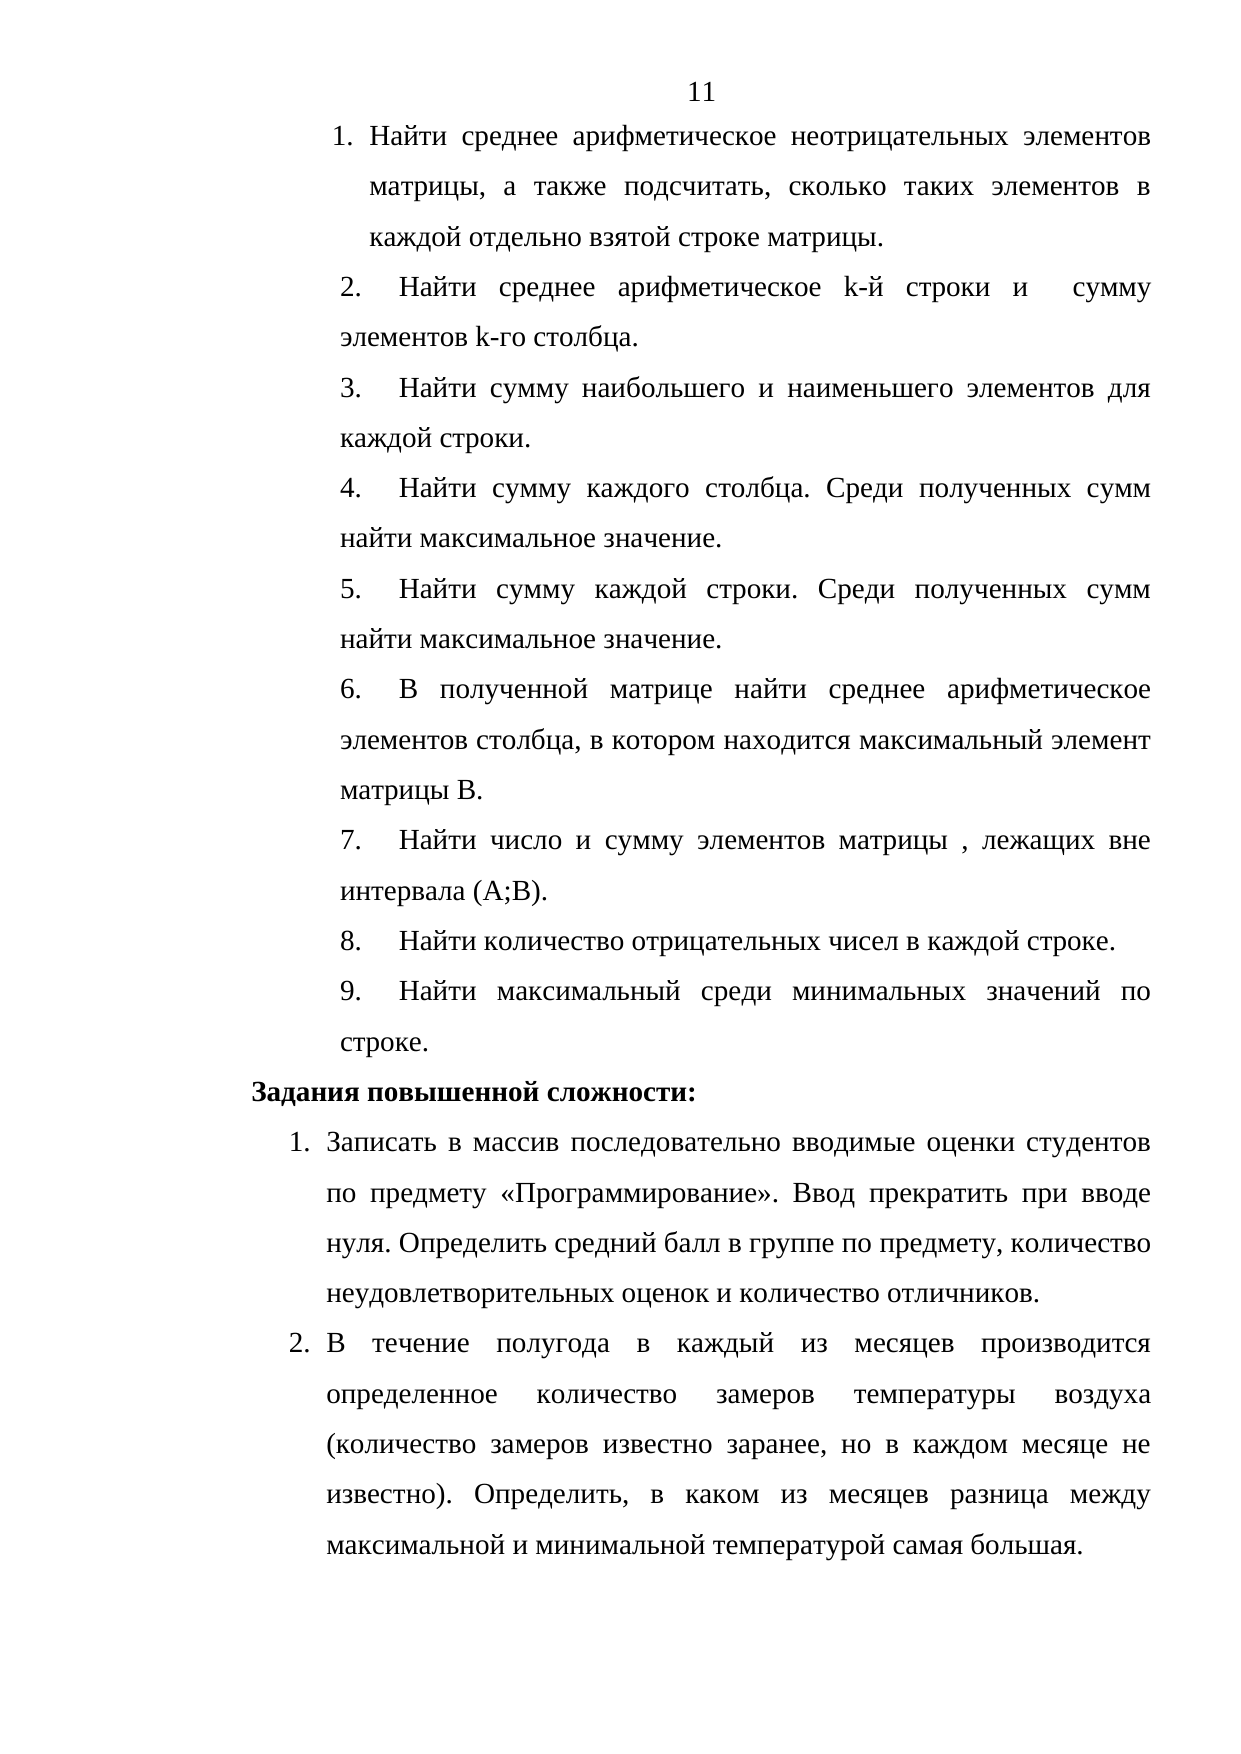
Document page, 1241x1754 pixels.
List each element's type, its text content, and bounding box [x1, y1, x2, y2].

list Найти среднее арифметическое k-й строки и сумму элементов k-го столбца. [340, 269, 1152, 353]
list Найти среднее арифметическое неотрицательных элементов матрицы, а также подсчитать, сколько таких элементов в каждой отдельно взятой строке матрицы. [332, 118, 1152, 252]
list Записать в массив последовательно вводимые оценки студентов по предмету «Программирование». Ввод прекратить при вводе нуля. Определить средний балл в группе по предмету, количество неудовлетворительных оценок и количество отличников. [288, 1124, 1152, 1309]
list Найти сумму каждой строки. Среди полученных сумм найти максимальное значение. [340, 571, 1152, 655]
list В течение полугода в каждый из месяцев производится определенное количество замеров температуры воздуха (количество замеров известно заранее, но в каждом месяце не известно). Определить, в каком из месяцев разница между максимальной и минимальной температурой самая большая. [288, 1326, 1152, 1560]
list Найти сумму каждого столбца. Среди полученных сумм найти максимальное значение. [340, 470, 1152, 554]
list Найти число и сумму элементов матрицы , лежащих вне интервала (А;В). [340, 822, 1152, 906]
text Задания повышенной сложности: [177, 1074, 1152, 1108]
list Найти количество отрицательных чисел в каждой строке. [340, 923, 1152, 957]
list В полученной матрице найти среднее арифметическое элементов столбца, в котором находится максимальный элемент матрицы В. [340, 672, 1152, 806]
list Найти максимальный среди минимальных значений по строке. [340, 973, 1152, 1057]
list Найти сумму наибольшего и наименьшего элементов для каждой строки. [340, 370, 1152, 453]
